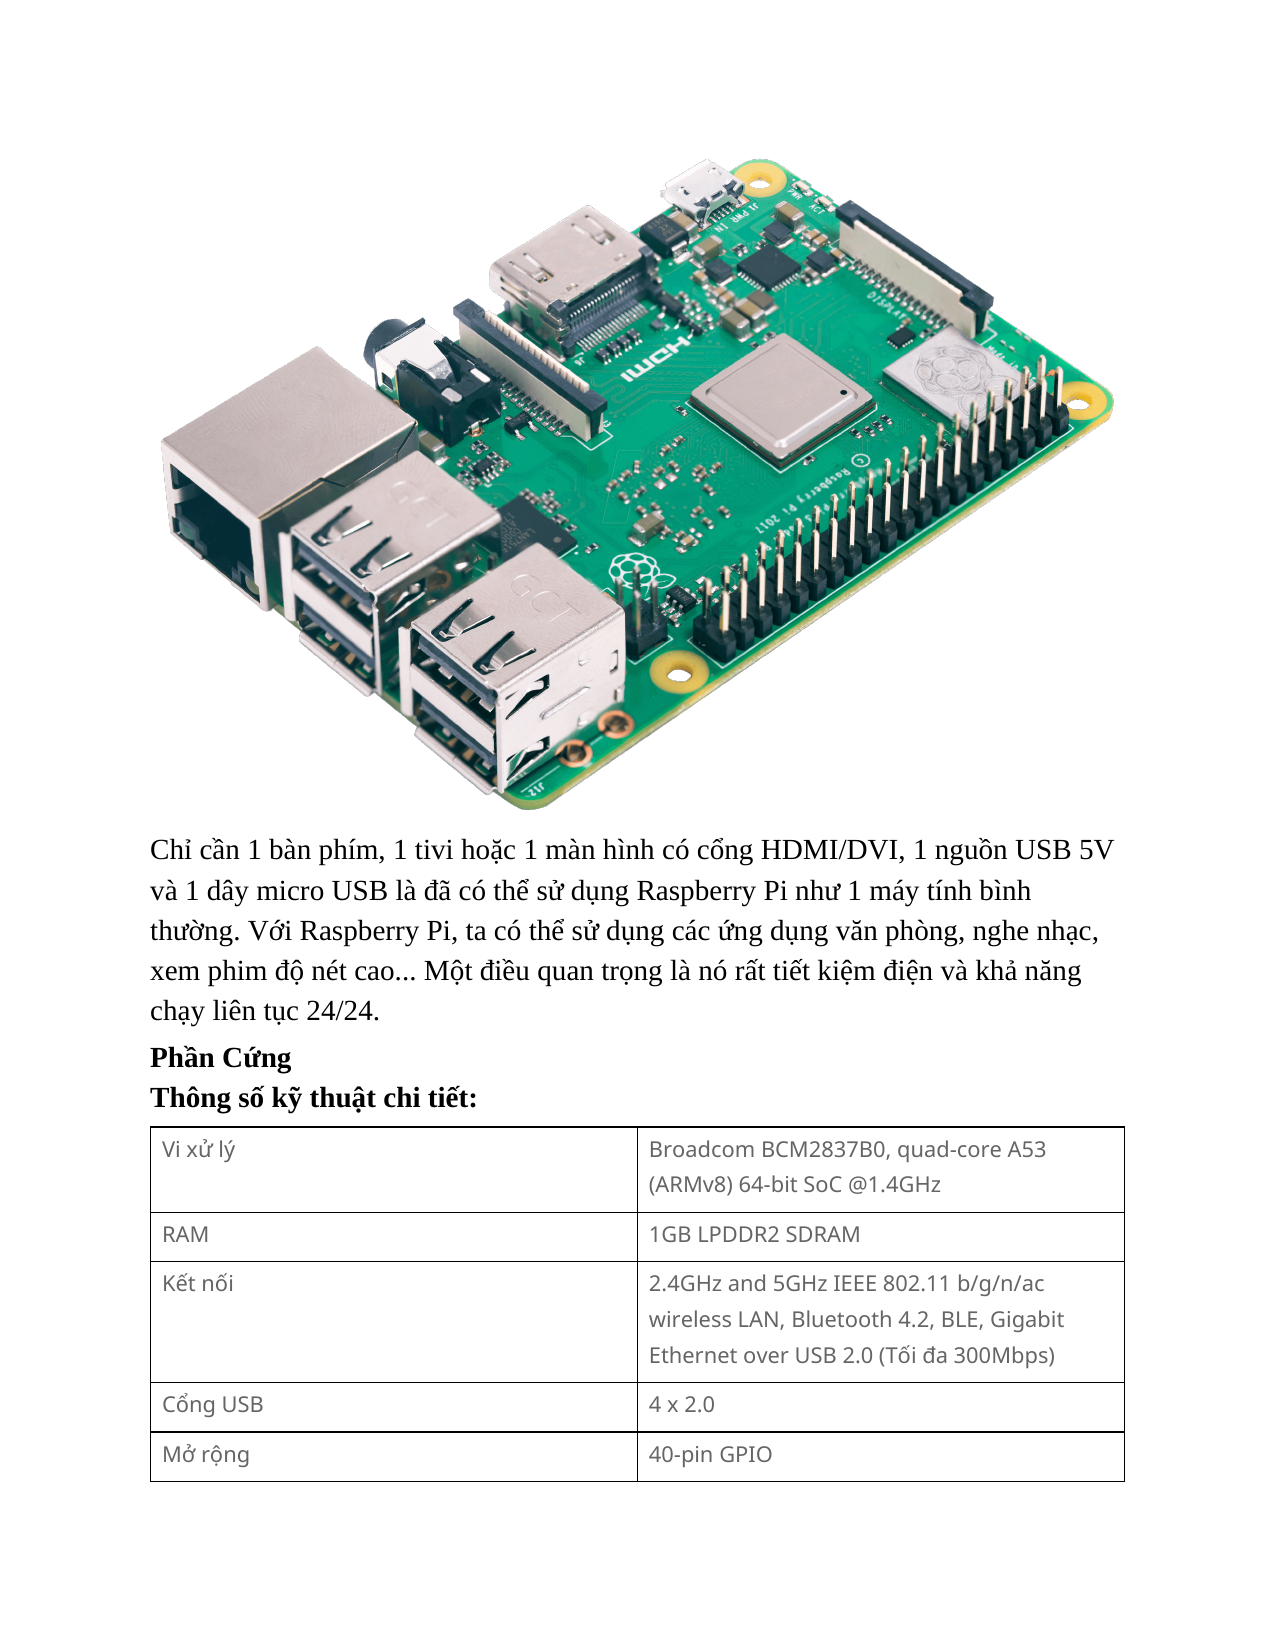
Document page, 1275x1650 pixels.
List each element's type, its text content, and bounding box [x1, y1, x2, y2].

table_cell RAM [151, 1213, 637, 1261]
table_header Vi xử lý [151, 1128, 637, 1212]
table_cell Mở rộng [151, 1433, 637, 1481]
table_cell 1GB LPDDR2 SDRAM [638, 1213, 1124, 1261]
table_cell Cổng USB [151, 1383, 637, 1431]
table_cell 40-pin GPIO [638, 1433, 1124, 1481]
text Chỉ cần 1 bàn phím, 1 tivi hoặc 1 màn hình có cổng HDMI/DVI, 1 nguồn USB 5V và 1 dây micro USB là đã có thể sử dụng Raspberry Pi như 1 máy tính bình thường. Với Raspberry Pi, ta có thể sử dụng các ứng dụng văn phòng, nghe nhạc, xem phim độ nét cao... Một điều quan trọng là nó rất tiết kiệm điện và khả năng chạy liên tục 24/24. [150, 832, 1125, 1027]
text Phần Cứng Thông số kỹ thuật chi tiết: [150, 1040, 1125, 1113]
picture [150, 150, 1125, 820]
table_cell 4 x 2.0 [638, 1383, 1124, 1431]
table_cell 2.4GHz and 5GHz IEEE 802.11 b/g/n/ac wireless LAN, Bluetooth 4.2, BLE, Gigabit Ethernet over USB 2.0 (Tối đa 300Mbps) [638, 1262, 1124, 1382]
table_cell Kết nối [151, 1262, 637, 1382]
table_header Broadcom BCM2837B0, quad-core A53 (ARMv8) 64-bit SoC @1.4GHz [638, 1128, 1124, 1212]
